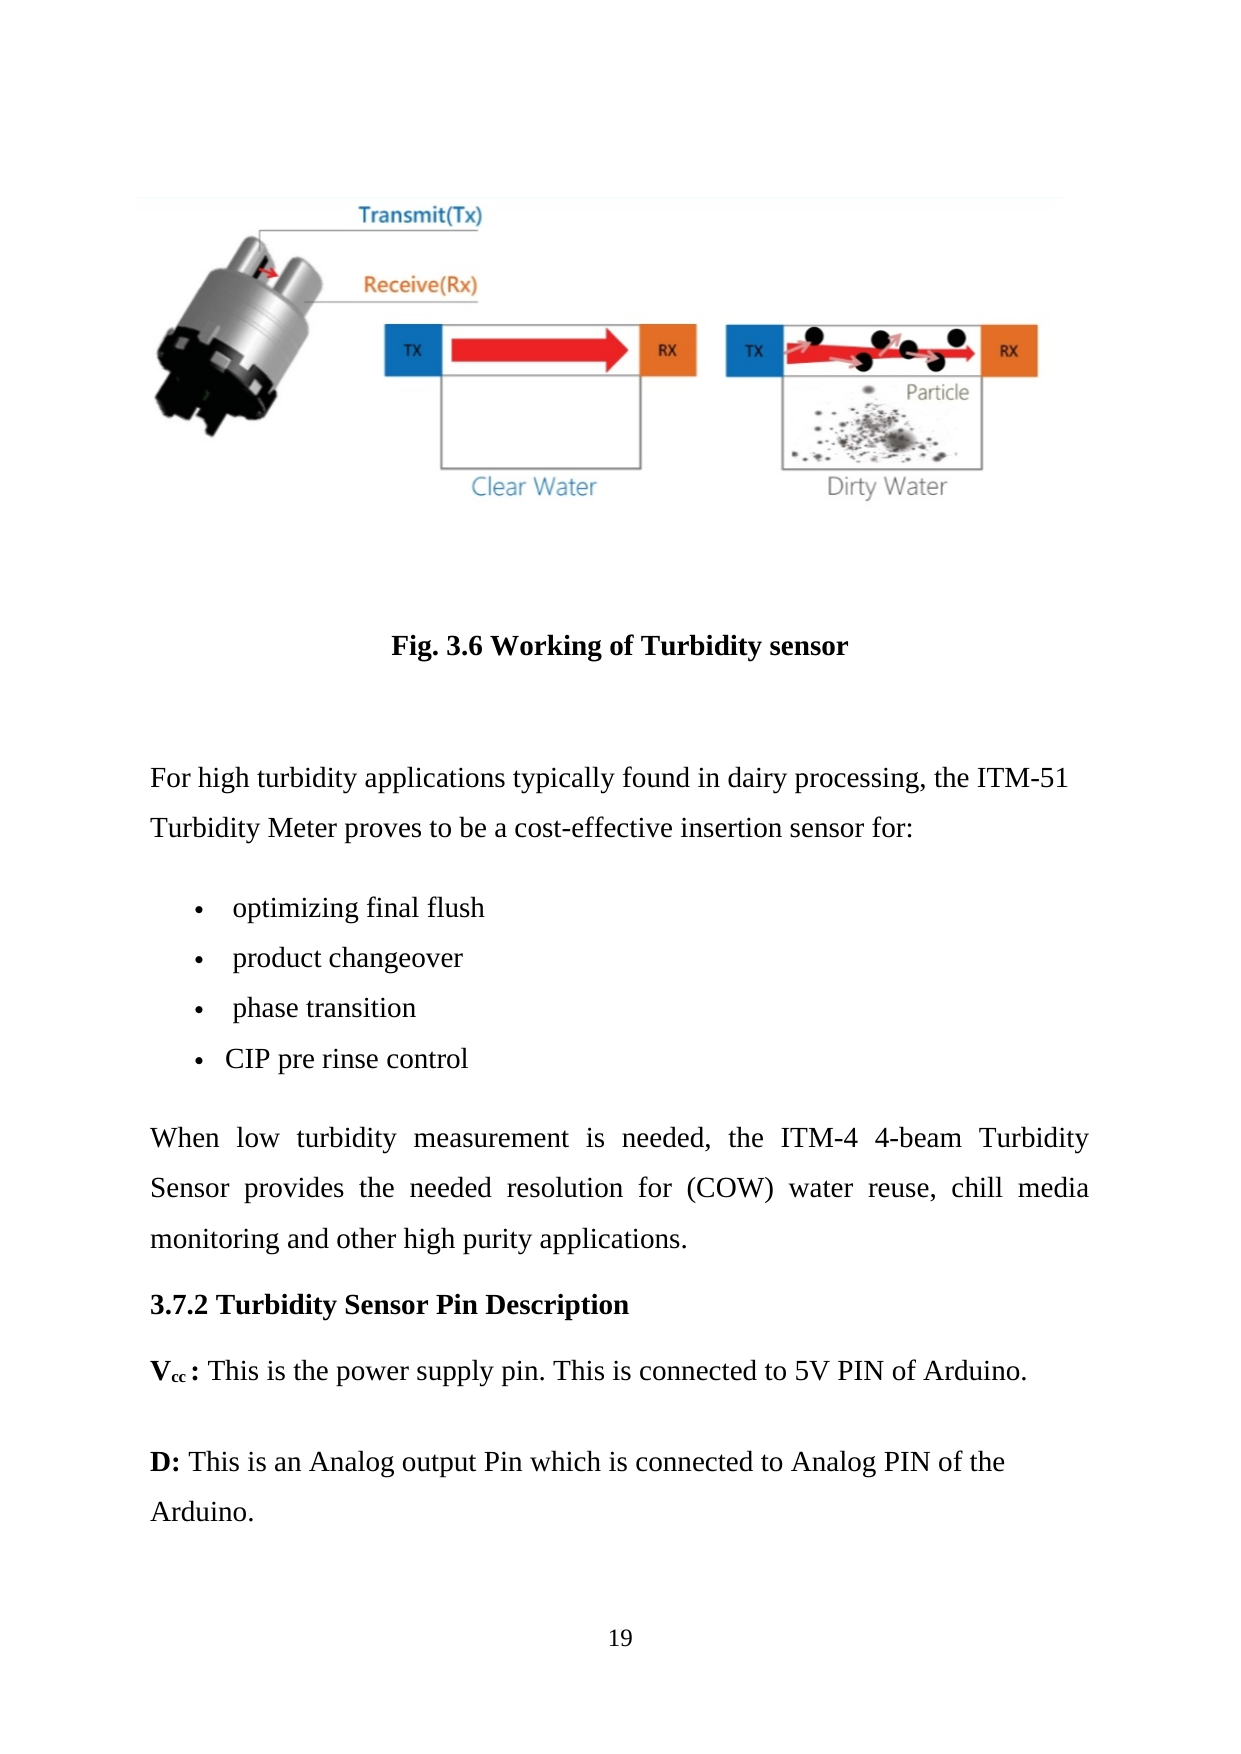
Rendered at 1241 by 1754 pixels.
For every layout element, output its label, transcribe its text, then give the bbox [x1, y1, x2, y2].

list optimizing final flush [195, 890, 1090, 923]
text D: This is an Analog output Pin which is connected to Analog PIN of the Arduino. [150, 1444, 1090, 1528]
list CIP pre rinse control [195, 1041, 1090, 1074]
list phase transition [195, 991, 1090, 1024]
text When low turbidity measurement is needed, the ITM-4 4-beam Turbidity Sensor provides the needed resolution for (COW) water reuse, chill media monitoring and other high purity applications. [150, 1120, 1090, 1254]
list product changeover [195, 940, 1090, 974]
picture [135, 197, 1076, 579]
text 3.7.2 Turbidity Sensor Pin Description [150, 1287, 1090, 1320]
text Vcc : This is the power supply pin. This is connected to 5V PIN of Arduino. [150, 1353, 1090, 1386]
text For high turbidity applications typically found in dairy processing, the ITM-51 Turbidity Meter proves to be a cost-effective insertion sensor for: [150, 760, 1090, 844]
